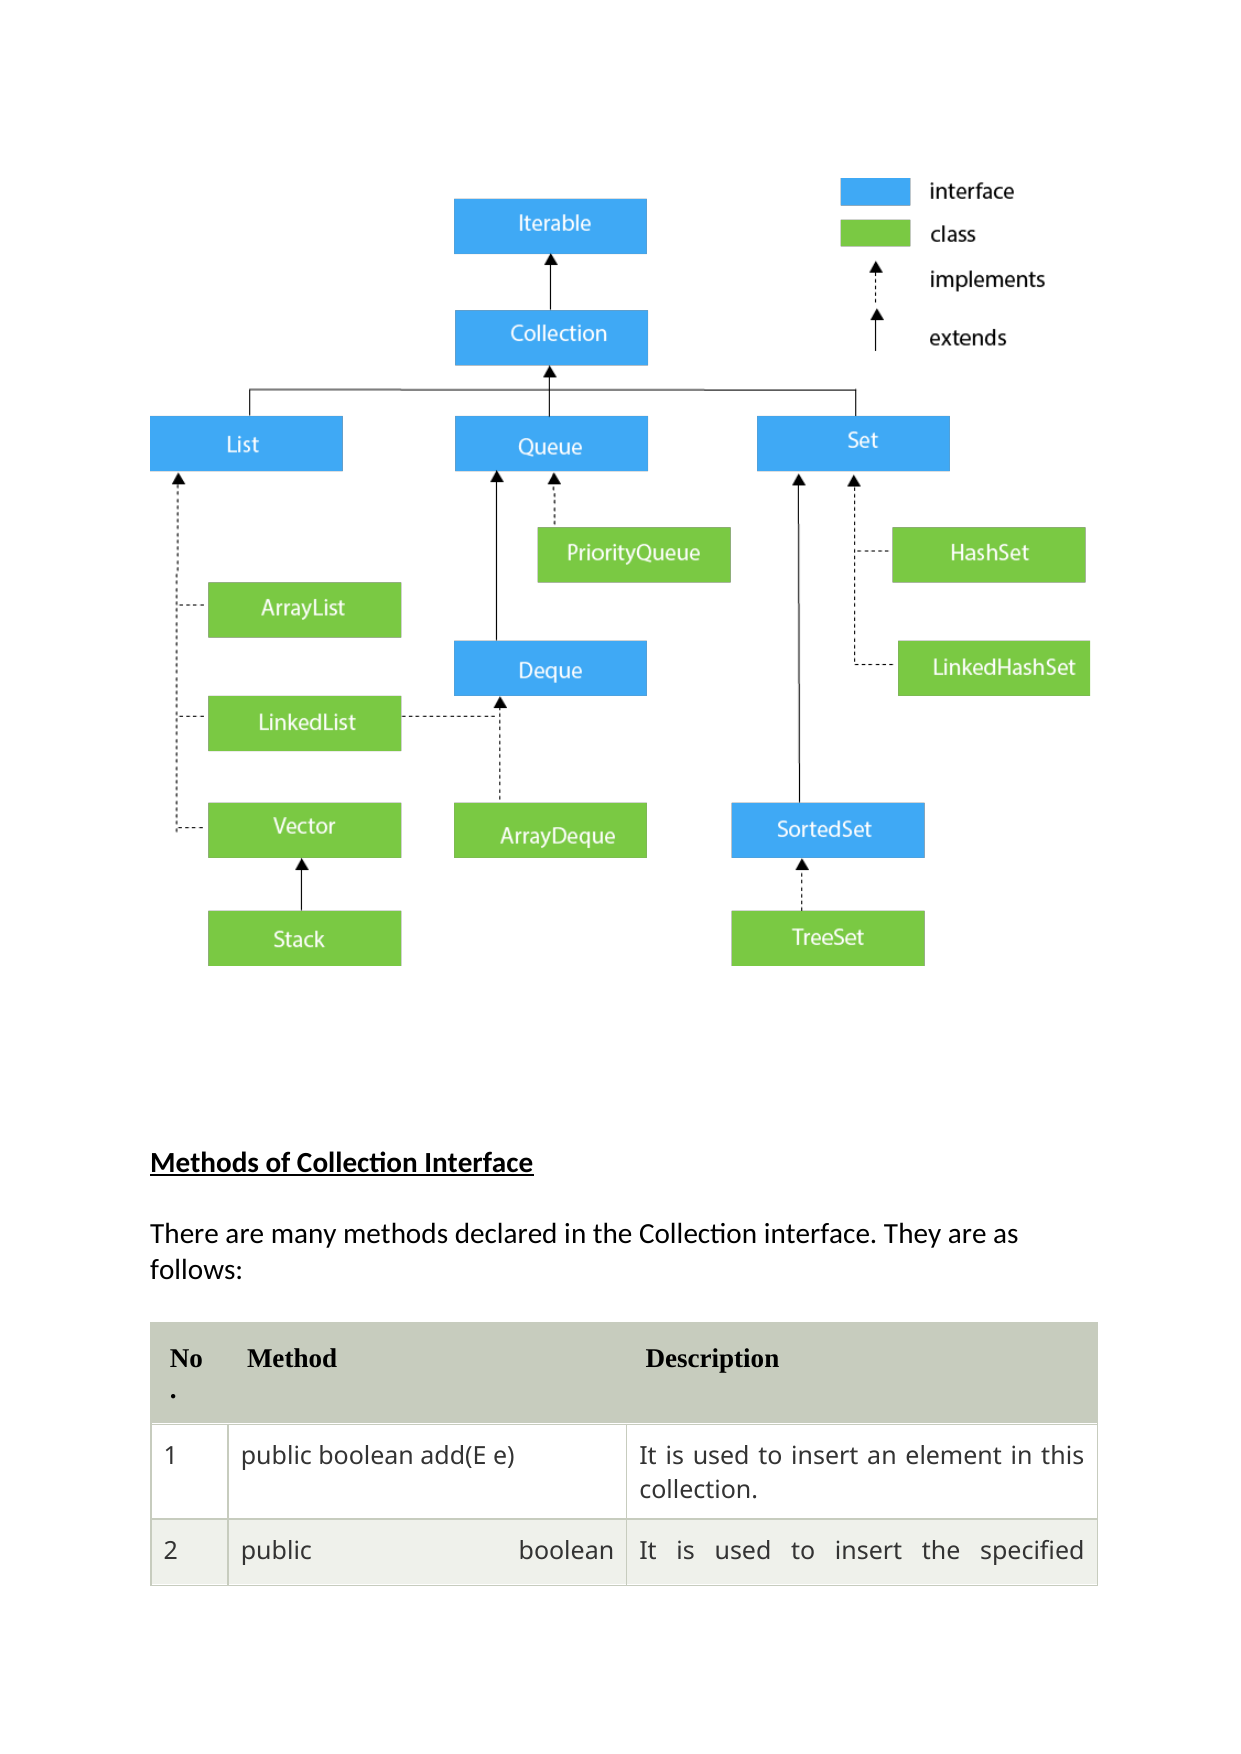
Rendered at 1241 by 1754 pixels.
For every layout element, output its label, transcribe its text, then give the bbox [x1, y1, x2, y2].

table_header No. [152, 1324, 228, 1423]
text There are many methods declared in the Collection interface. They are as follows: [150, 1215, 1090, 1287]
table_cell It is used to insert an element in this collection. [627, 1425, 1097, 1518]
table_header Method [228, 1324, 627, 1423]
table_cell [229, 1520, 626, 1584]
picture [150, 178, 1091, 966]
table_cell 1 [152, 1425, 227, 1518]
table_cell 2 [152, 1520, 227, 1584]
text Methods of Collection Interface [150, 1144, 1090, 1180]
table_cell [627, 1520, 1097, 1584]
table_cell public boolean add(E e) [229, 1425, 626, 1518]
table_header Description [627, 1324, 1097, 1423]
